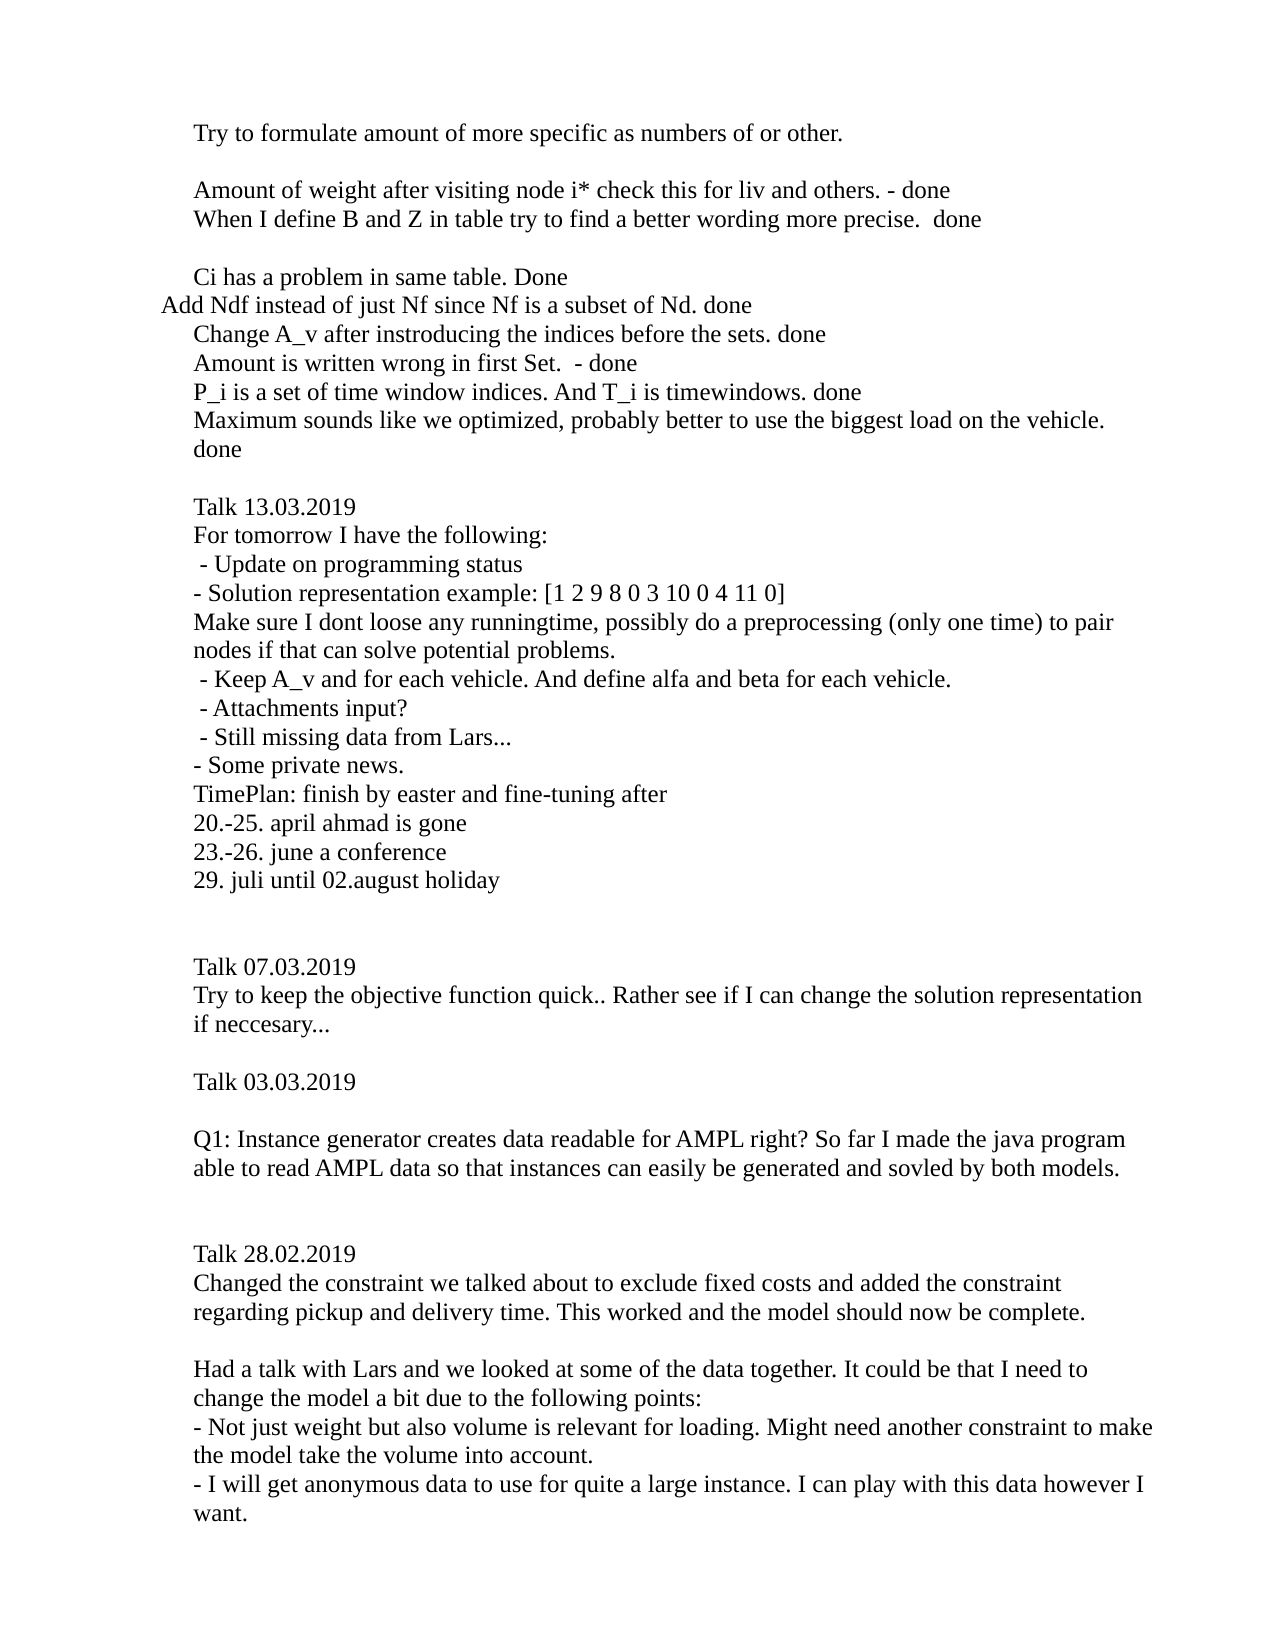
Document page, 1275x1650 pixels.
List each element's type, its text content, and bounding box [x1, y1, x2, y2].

list - Not just weight but also volume is relevant for loading. Might need another constraint to make the model take the volume into account. [193, 1412, 1157, 1469]
list P_i is a set of time window indices. And T_i is timewindows. done [193, 377, 1157, 406]
list - I will get anonymous data to use for quite a large instance. I can play with this data however I want. [193, 1469, 1157, 1527]
list - Solution representation example: [1 2 9 8 0 3 10 0 4 11 0] [193, 578, 1157, 607]
list 23.-26. june a conference [193, 837, 1157, 866]
list Change A_v after instroducing the indices before the sets. done [193, 319, 1157, 348]
list Had a talk with Lars and we looked at some of the data together. It could be that I need to change the model a bit due to the following points: [193, 1354, 1157, 1412]
list Try to formulate amount of more specific as numbers of or other. [193, 118, 1157, 147]
list - Attachments input? [193, 693, 1157, 722]
list - Keep A_v and for each vehicle. And define alfa and beta for each vehicle. [193, 664, 1157, 693]
list - Still missing data from Lars... [193, 722, 1157, 751]
list 29. juli until 02.august holiday [193, 866, 1157, 894]
list When I define B and Z in table try to find a better wording more precise. done [193, 204, 1157, 233]
list - Update on programming status [193, 549, 1157, 578]
list Try to keep the objective function quick.. Rather see if I can change the solution representation if neccesary... [193, 981, 1157, 1038]
list Maximum sounds like we optimized, probably better to use the biggest load on the vehicle. done [193, 406, 1157, 463]
list Ci has a problem in same table. Done [193, 262, 1157, 291]
list Talk 03.03.2019 [193, 1067, 1157, 1096]
list Amount is written wrong in first Set. - done [193, 348, 1157, 377]
list Make sure I dont loose any runningtime, possibly do a preprocessing (only one time) to pair nodes if that can solve potential problems. [193, 607, 1157, 664]
list Talk 13.03.2019 [193, 492, 1157, 521]
list - Some private news. [193, 751, 1157, 779]
list TimePlan: finish by easter and fine-tuning after [193, 779, 1157, 808]
list Add Ndf instead of just Nf since Nf is a subset of Nd. done [118, 291, 1157, 319]
list For tomorrow I have the following: [193, 521, 1157, 549]
list Amount of weight after visiting node i* check this for liv and others. - done [193, 176, 1157, 204]
list 20.-25. april ahmad is gone [193, 808, 1157, 837]
list Talk 28.02.2019 [193, 1239, 1157, 1268]
list Talk 07.03.2019 [193, 952, 1157, 981]
